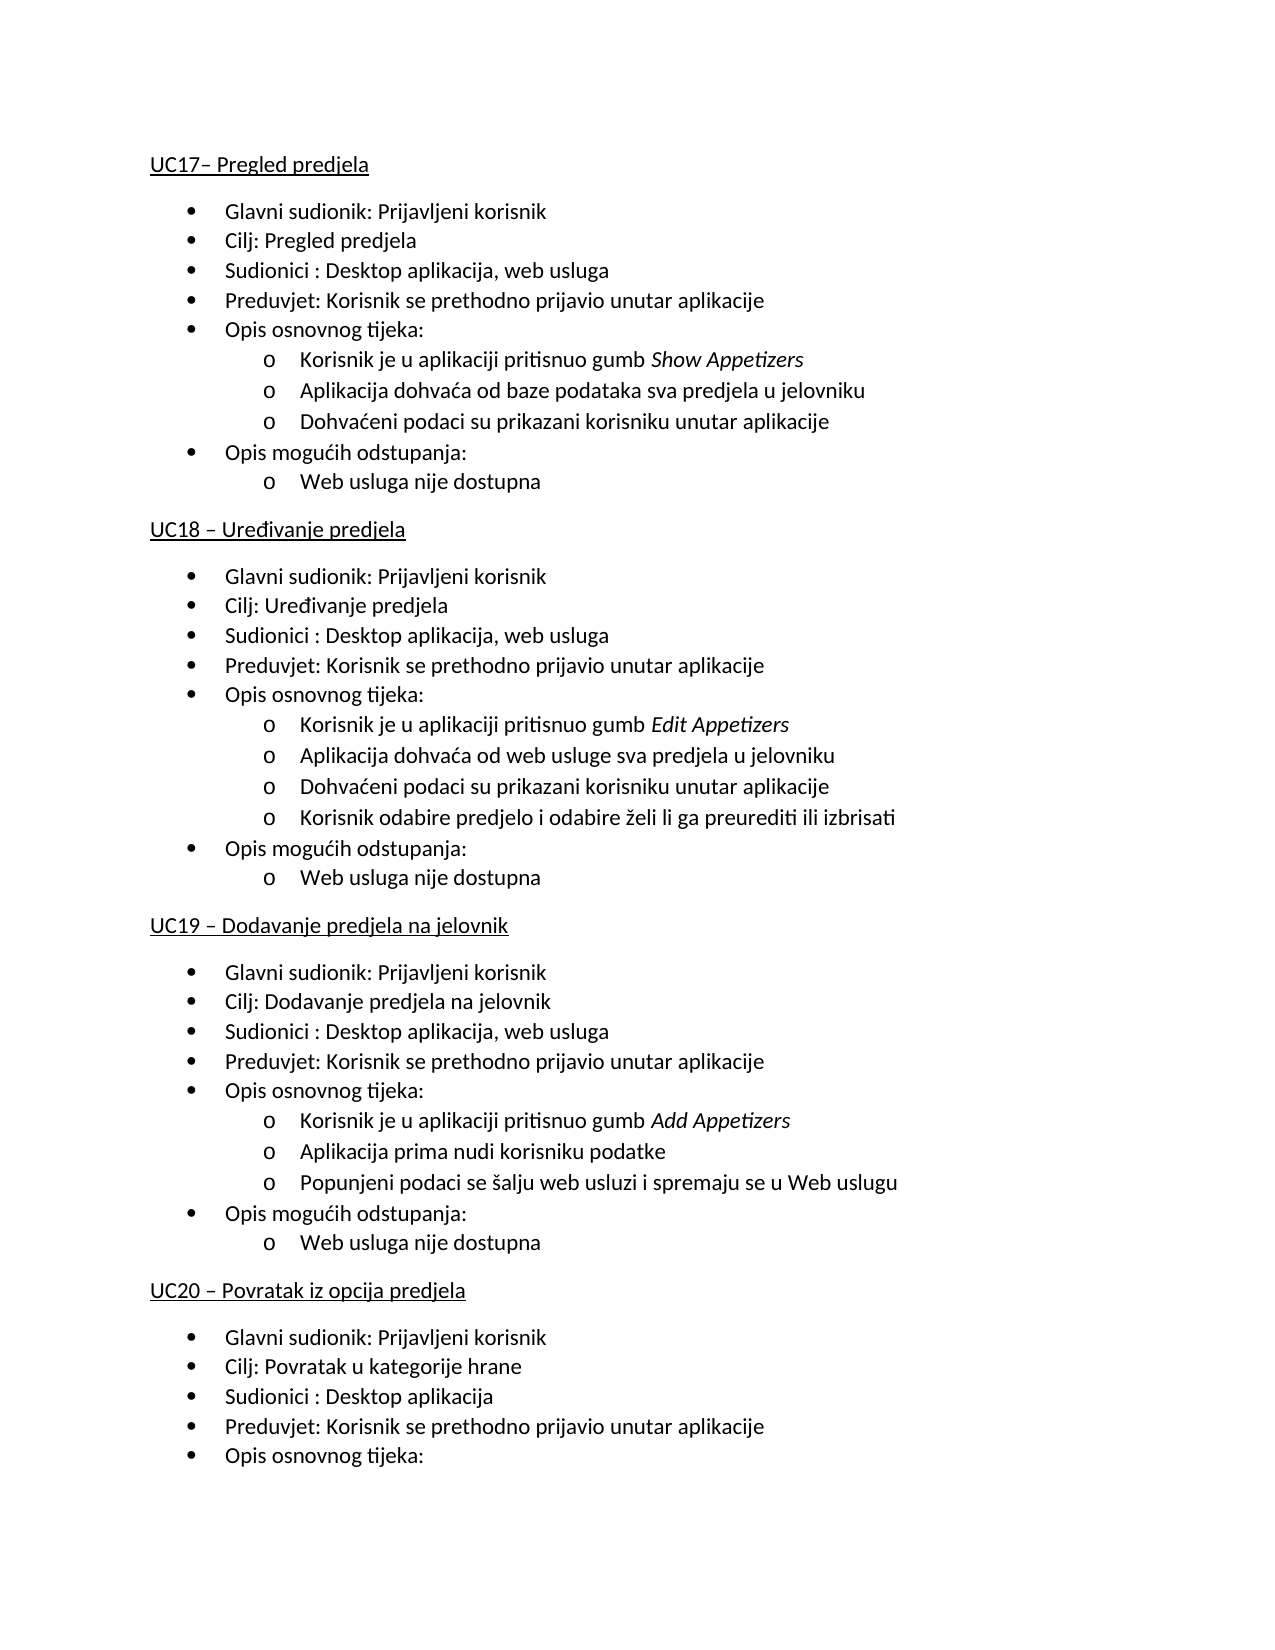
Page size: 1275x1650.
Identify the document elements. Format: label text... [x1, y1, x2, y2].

list Sudionici : Desktop aplikacija, web usluga [187, 256, 1125, 284]
list Korisnik je u aplikaciji pritisnuo gumb Show Appetizers [262, 345, 1125, 374]
list Opis osnovnog tijeka: [187, 681, 1125, 709]
list Korisnik odabire predjelo i odabire želi li ga preurediti ili izbrisati [262, 803, 1125, 832]
list Cilj: Dodavanje predjela na jelovnik [187, 987, 1125, 1015]
list Cilj: Uređivanje predjela [187, 592, 1125, 619]
text UC19 – Dodavanje predjela na jelovnik [150, 911, 1125, 939]
list Glavni sudionik: Prijavljeni korisnik [187, 958, 1125, 986]
list Preduvjet: Korisnik se prethodno prijavio unutar aplikacije [187, 1412, 1125, 1440]
list Aplikacija dohvaća od baze podataka sva predjela u jelovniku [262, 376, 1125, 405]
list Preduvjet: Korisnik se prethodno prijavio unutar aplikacije [187, 286, 1125, 314]
list Web usluga nije dostupna [262, 863, 1125, 892]
list Sudionici : Desktop aplikacija [187, 1382, 1125, 1410]
list Opis mogućih odstupanja: [187, 1199, 1125, 1227]
list Opis mogućih odstupanja: [187, 438, 1125, 466]
list Korisnik je u aplikaciji pritisnuo gumb Add Appetizers [262, 1106, 1125, 1135]
list Aplikacija prima nudi korisniku podatke [262, 1137, 1125, 1166]
list Web usluga nije dostupna [262, 467, 1125, 497]
list Popunjeni podaci se šalju web usluzi i spremaju se u Web uslugu [262, 1168, 1125, 1197]
list Opis osnovnog tijeka: [187, 1441, 1125, 1469]
list Dohvaćeni podaci su prikazani korisniku unutar aplikacije [262, 407, 1125, 436]
list Opis osnovnog tijeka: [187, 1076, 1125, 1104]
text UC18 – Uređivanje predjela [150, 515, 1125, 543]
list Glavni sudionik: Prijavljeni korisnik [187, 1323, 1125, 1351]
list Glavni sudionik: Prijavljeni korisnik [187, 562, 1125, 590]
list Aplikacija dohvaća od web usluge sva predjela u jelovniku [262, 741, 1125, 770]
list Dohvaćeni podaci su prikazani korisniku unutar aplikacije [262, 772, 1125, 801]
list Opis mogućih odstupanja: [187, 834, 1125, 862]
list Preduvjet: Korisnik se prethodno prijavio unutar aplikacije [187, 1047, 1125, 1075]
list Sudionici : Desktop aplikacija, web usluga [187, 621, 1125, 649]
list Opis osnovnog tijeka: [187, 316, 1125, 344]
list Cilj: Povratak u kategorije hrane [187, 1352, 1125, 1380]
list Glavni sudionik: Prijavljeni korisnik [187, 197, 1125, 225]
text UC20 – Povratak iz opcija predjela [150, 1276, 1125, 1304]
list Web usluga nije dostupna [262, 1228, 1125, 1257]
list Cilj: Pregled predjela [187, 227, 1125, 254]
list Preduvjet: Korisnik se prethodno prijavio unutar aplikacije [187, 651, 1125, 679]
list Sudionici : Desktop aplikacija, web usluga [187, 1017, 1125, 1045]
list Korisnik je u aplikaciji pritisnuo gumb Edit Appetizers [262, 710, 1125, 739]
text UC17– Pregled predjela [150, 150, 1125, 178]
